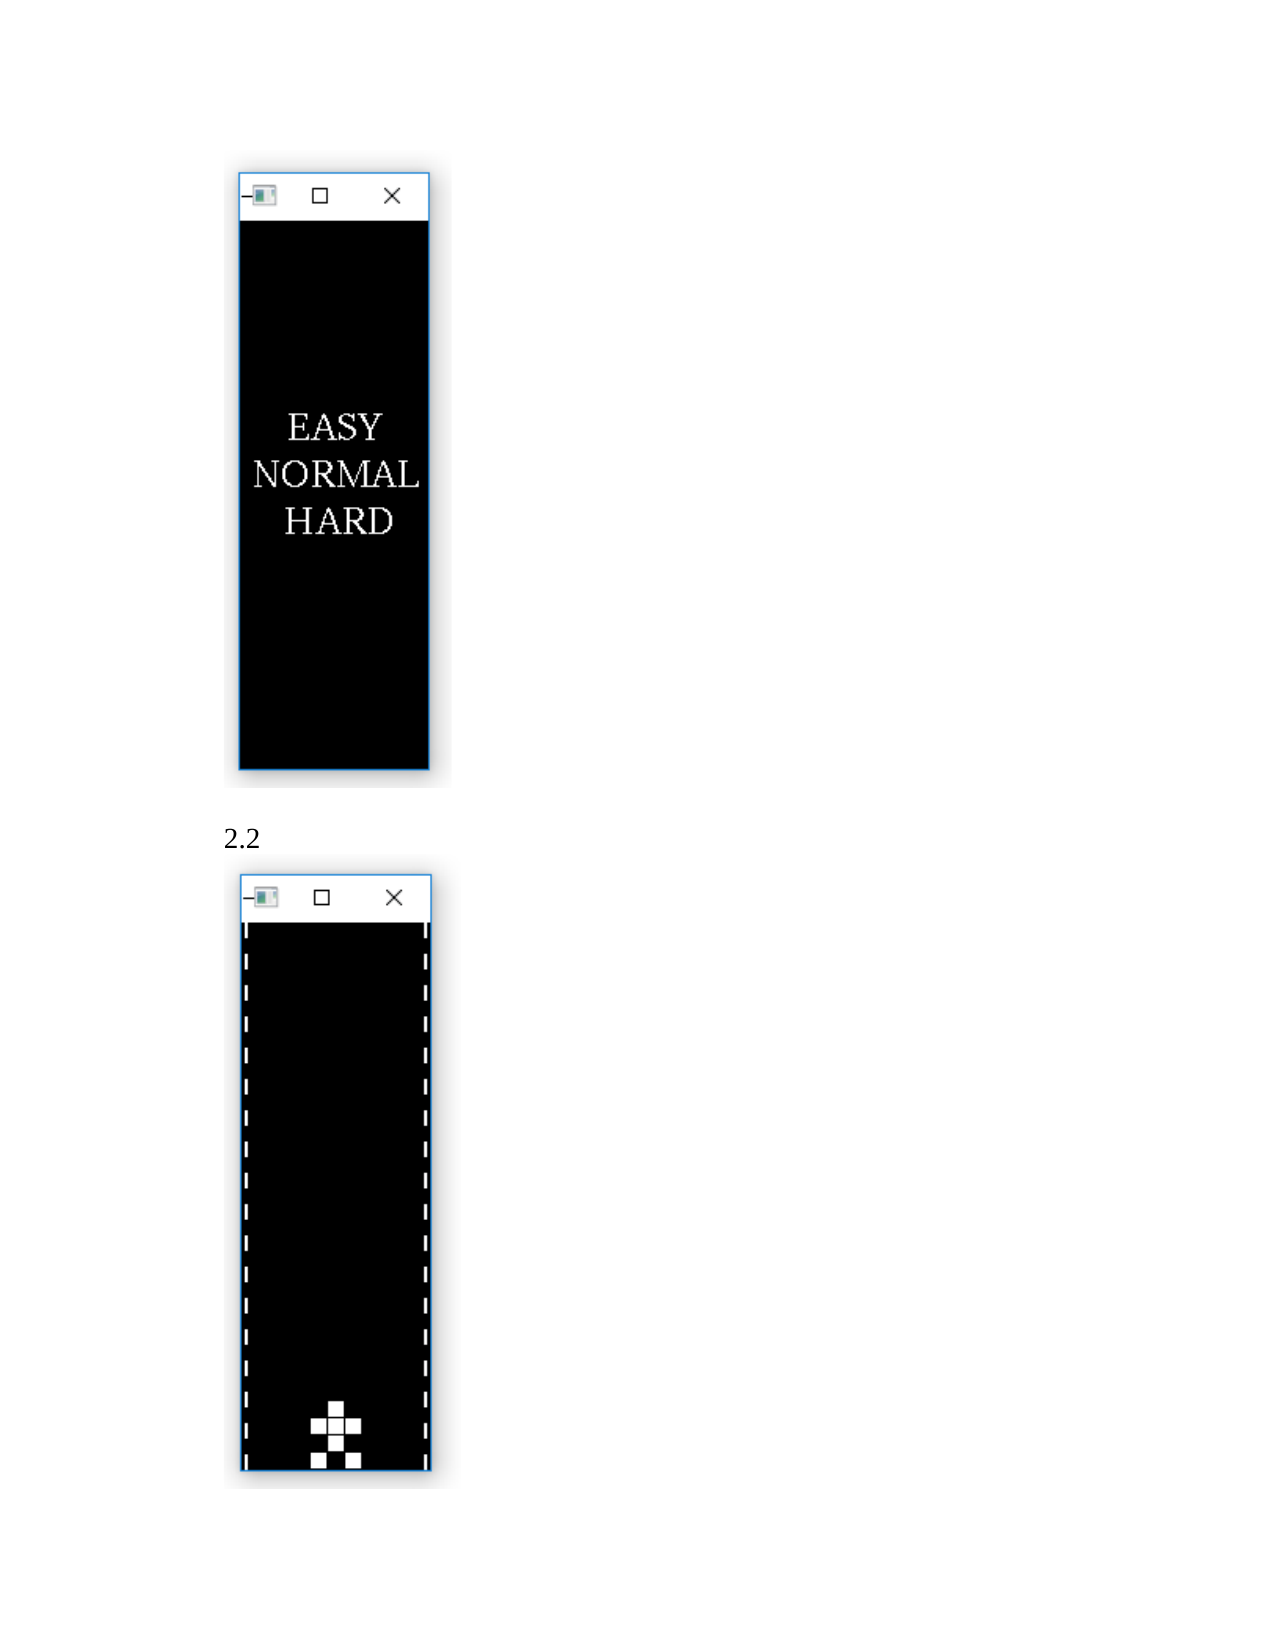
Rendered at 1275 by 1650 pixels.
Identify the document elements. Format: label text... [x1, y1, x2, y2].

picture [223, 854, 462, 1489]
picture [223, 150, 452, 788]
text 2.2 [224, 821, 1125, 854]
